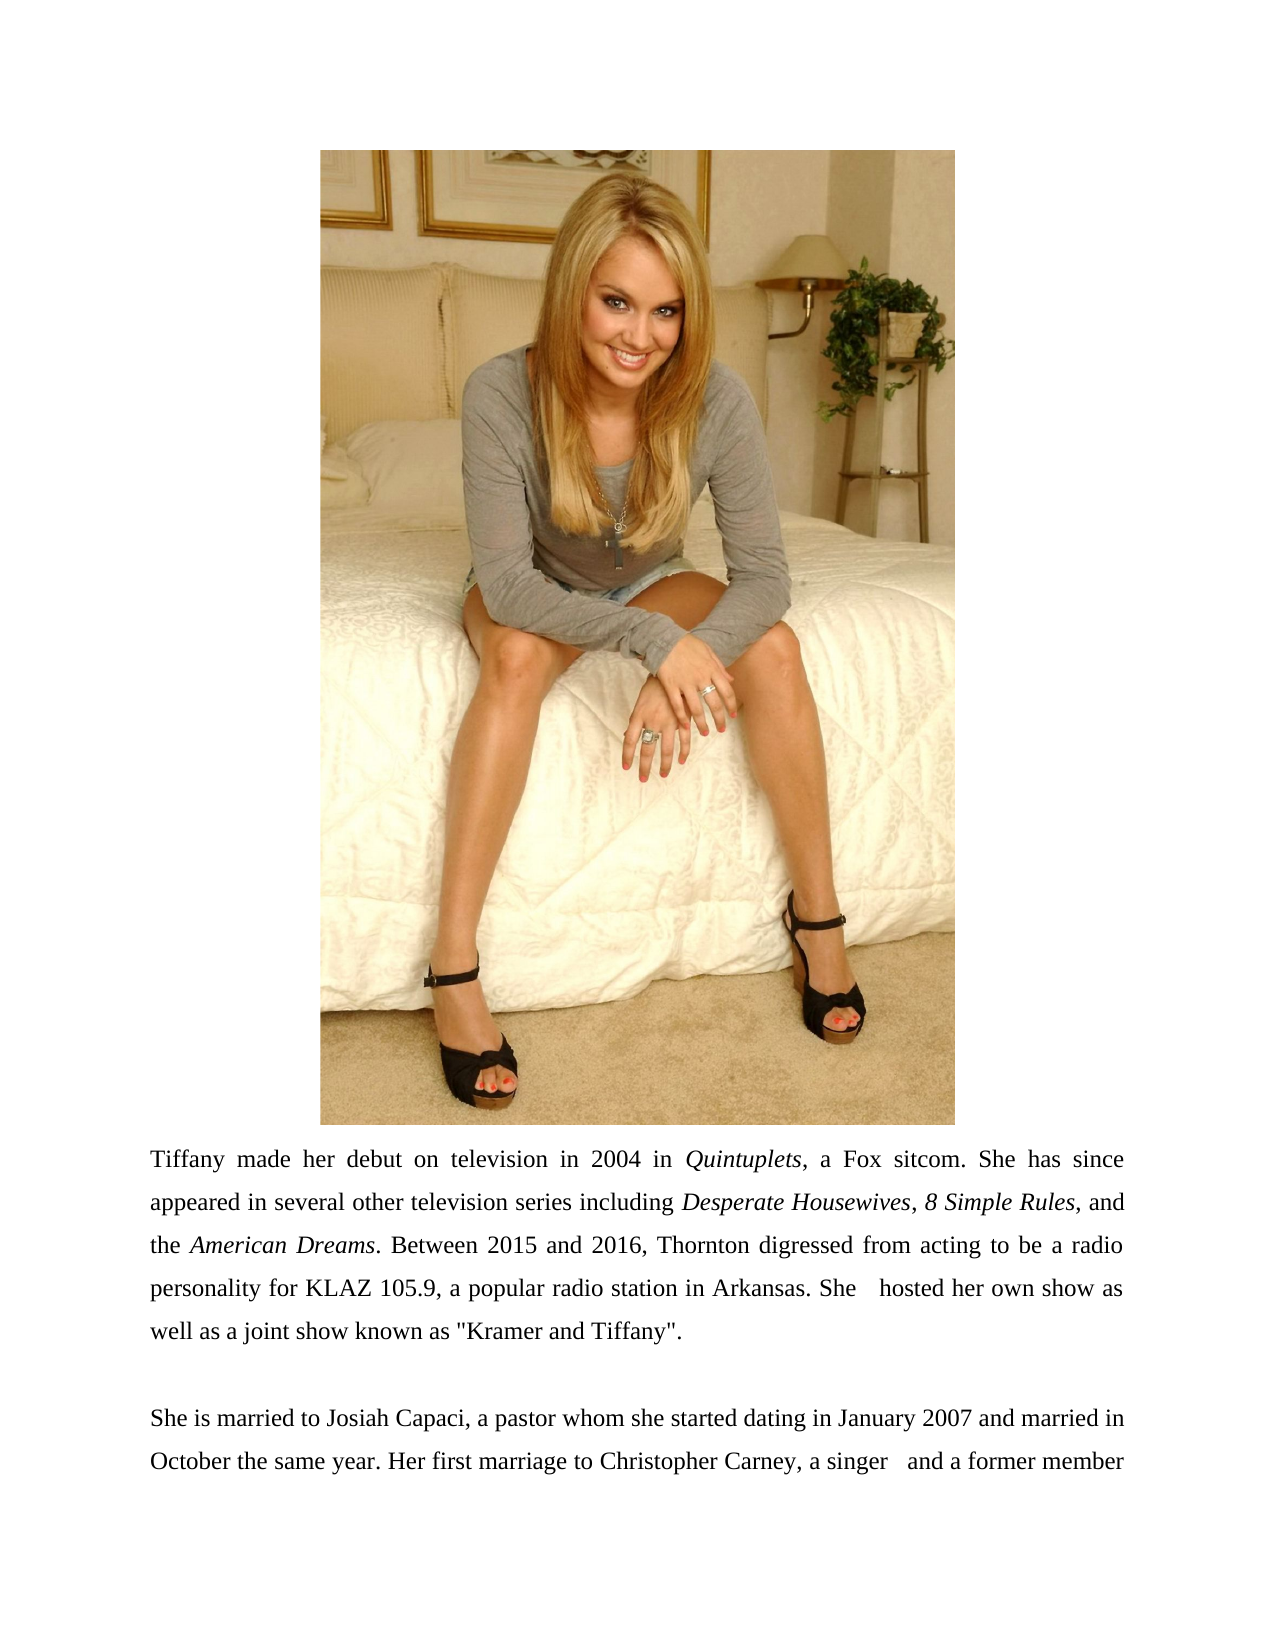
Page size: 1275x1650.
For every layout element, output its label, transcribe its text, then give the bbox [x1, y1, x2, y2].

picture [320, 150, 955, 1125]
text Tiffany made her debut on television in 2004 in Quintuplets, a Fox sitcom. She has since appeared in several other television series including Desperate Housewives, 8 Simple Rules, and the American Dreams. Between 2015 and 2016, Thornton digressed from acting to be a radio personality for KLAZ 105.9, a popular radio station in Arkansas. She hosted her own show as well as a joint show known as "Kramer and Tiffany". [150, 1144, 1125, 1345]
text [150, 1403, 1125, 1474]
